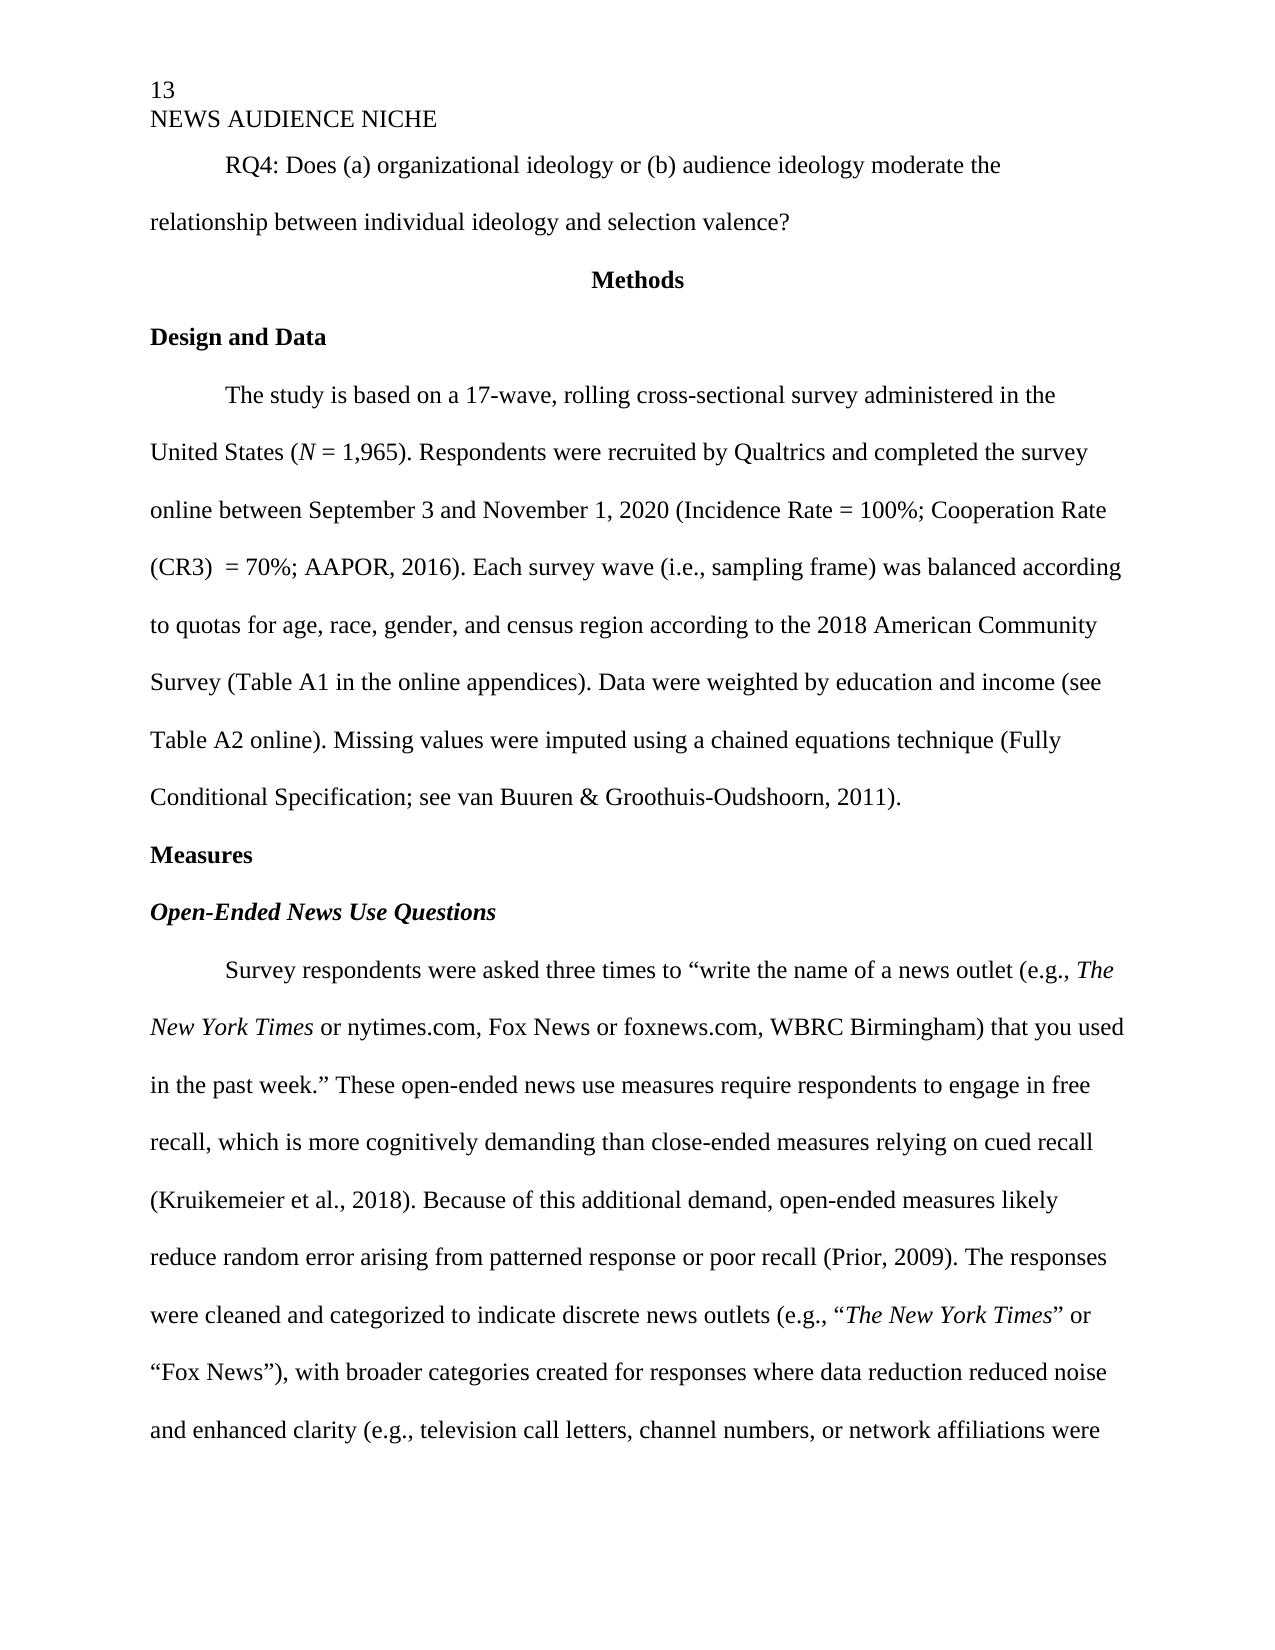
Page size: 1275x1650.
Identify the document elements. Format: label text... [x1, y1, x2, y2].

text Design and Data [150, 322, 1125, 351]
text Measures [150, 840, 1125, 869]
text The study is based on a 17-wave, rolling cross-sectional survey administered in the United States (N = 1,965). Respondents were recruited by Qualtrics and completed the survey online between September 3 and November 1, 2020 (Incidence Rate = 100%; Cooperation Rate (CR3) = 70%; AAPOR, 2016). Each survey wave (i.e., sampling frame) was balanced according to quotas for age, race, gender, and census region according to the 2018 American Community Survey (Table A1 in the online appendices). Data were weighted by education and income (see Table A2 online). Missing values were imputed using a chained equations technique (Fully Conditional Specification; see van Buuren & Groothuis-Oudshoorn, 2011). [150, 380, 1125, 811]
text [150, 955, 1125, 1444]
text Methods [150, 265, 1125, 294]
text Open-Ended News Use Questions [150, 897, 1125, 926]
text RQ4: Does (a) organizational ideology or (b) audience ideology moderate the relationship between individual ideology and selection valence? [150, 150, 1125, 236]
